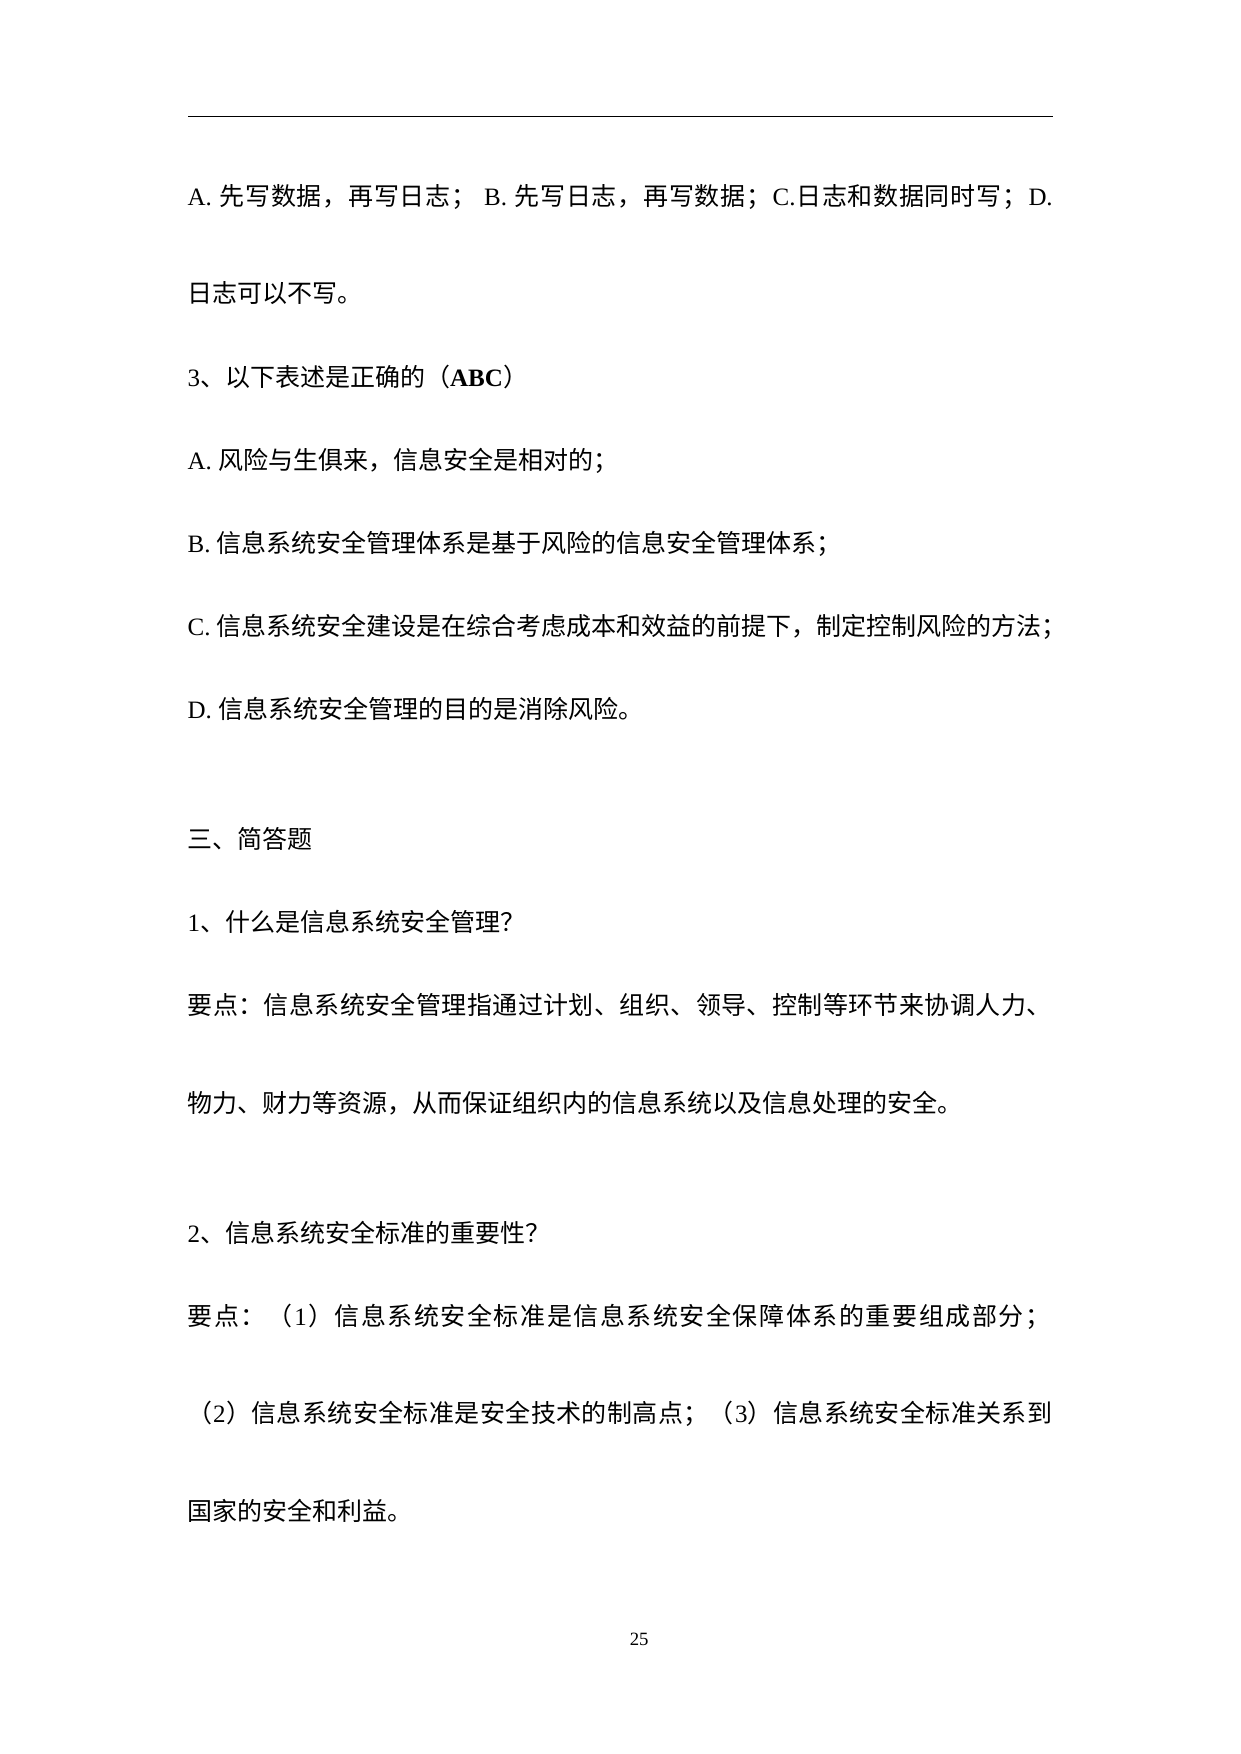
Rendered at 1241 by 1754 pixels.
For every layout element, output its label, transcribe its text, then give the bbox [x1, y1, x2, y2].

text A. 先写数据，再写日志； B. 先写日志，再写数据；C.日志和数据同时写；D. 日志可以不写。 [187, 162, 1053, 324]
text 要点：信息系统安全管理指通过计划、组织、领导、控制等环节来协调人力、物力、财力等资源，从而保证组织内的信息系统以及信息处理的安全。 [187, 971, 1053, 1134]
text 2、信息系统安全标准的重要性？ [187, 1199, 1053, 1264]
text 要点：（1）信息系统安全标准是信息系统安全保障体系的重要组成部分；（2）信息系统安全标准是安全技术的制高点；（3）信息系统安全标准关系到国家的安全和利益。 [187, 1282, 1053, 1542]
text 3、以下表述是正确的（ABC） [187, 343, 1053, 408]
text 三、简答题 [187, 805, 1053, 870]
text B. 信息系统安全管理体系是基于风险的信息安全管理体系； [187, 509, 1053, 574]
text D. 信息系统安全管理的目的是消除风险。 [187, 675, 1053, 740]
text A. 风险与生俱来，信息安全是相对的； [187, 426, 1053, 491]
text 1、什么是信息系统安全管理？ [187, 888, 1053, 953]
text C. 信息系统安全建设是在综合考虑成本和效益的前提下，制定控制风险的方法； [187, 592, 1053, 657]
